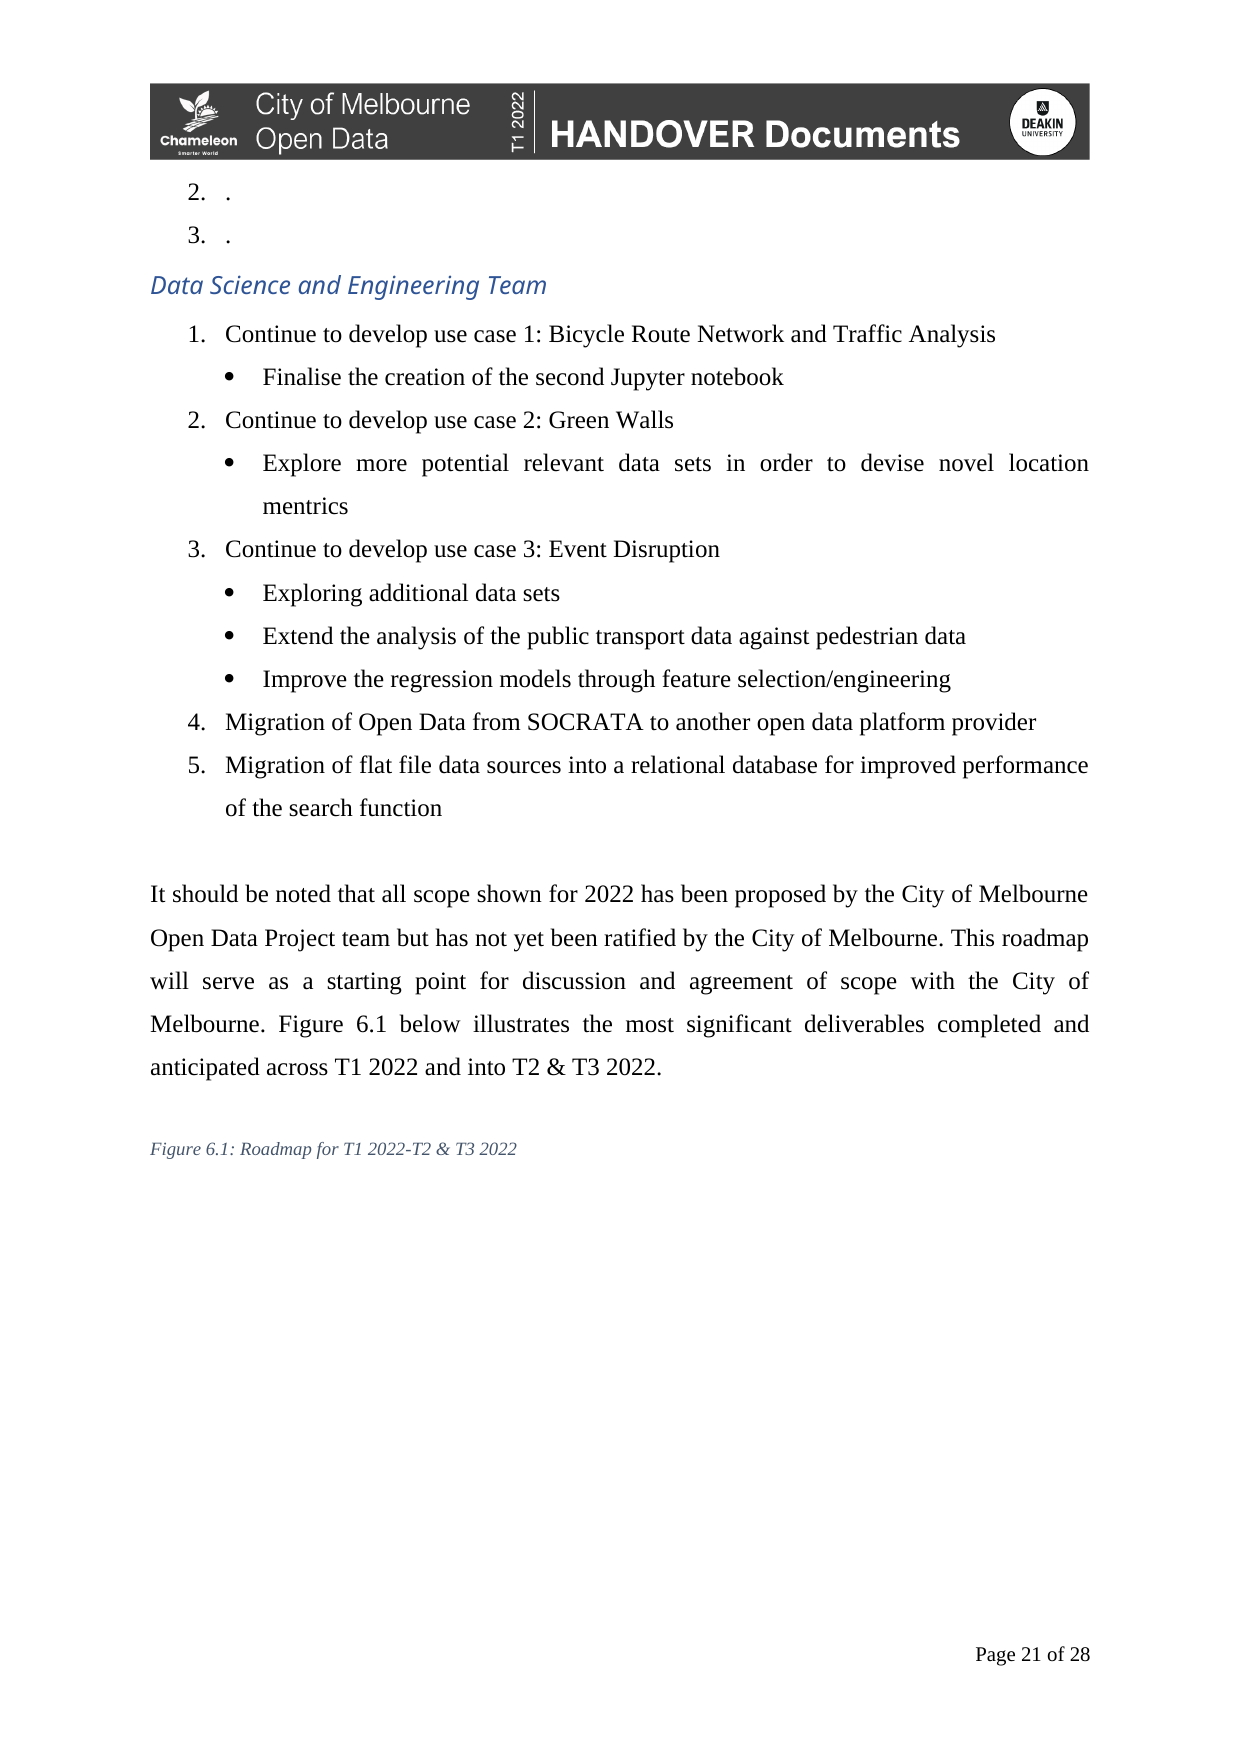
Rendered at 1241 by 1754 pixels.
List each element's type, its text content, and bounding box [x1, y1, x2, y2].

list Extend the analysis of the public transport data against pedestrian data [225, 621, 1090, 649]
list Migration of Open Data from SOCRATA to another open data platform provider [187, 707, 1090, 736]
list Continue to develop use case 3: Event Disruption [187, 534, 1090, 563]
list . [187, 178, 1090, 206]
text It should be noted that all scope shown for 2022 has been proposed by the City of Melbourne Open Data Project team but has not yet been ratified by the City of Melbourne. This roadmap will serve as a starting point for discussion and agreement of scope with the City of Melbourne. Figure 6.1 below illustrates the most significant deliverables completed and anticipated across T1 2022 and into T2 & T3 2022. [150, 879, 1090, 1081]
list Exploring additional data sets [225, 578, 1090, 606]
list Continue to develop use case 2: Green Walls [187, 405, 1090, 434]
list . [187, 221, 1090, 249]
text Figure 6.1: Roadmap for T1 2022-T2 & T3 2022 [150, 1138, 1090, 1160]
list Continue to develop use case 1: Bicycle Route Network and Traffic Analysis [187, 319, 1090, 348]
list Improve the regression models through feature selection/engineering [225, 664, 1090, 693]
list Finalise the creation of the second Jupyter notebook [225, 362, 1090, 391]
picture [150, 73, 1090, 178]
list Migration of flat file data sources into a relational database for improved performance of the search function [187, 750, 1090, 822]
subtitle Data Science and Engineering Team [150, 268, 1090, 302]
list Explore more potential relevant data sets in order to devise novel location mentrics [225, 448, 1090, 520]
